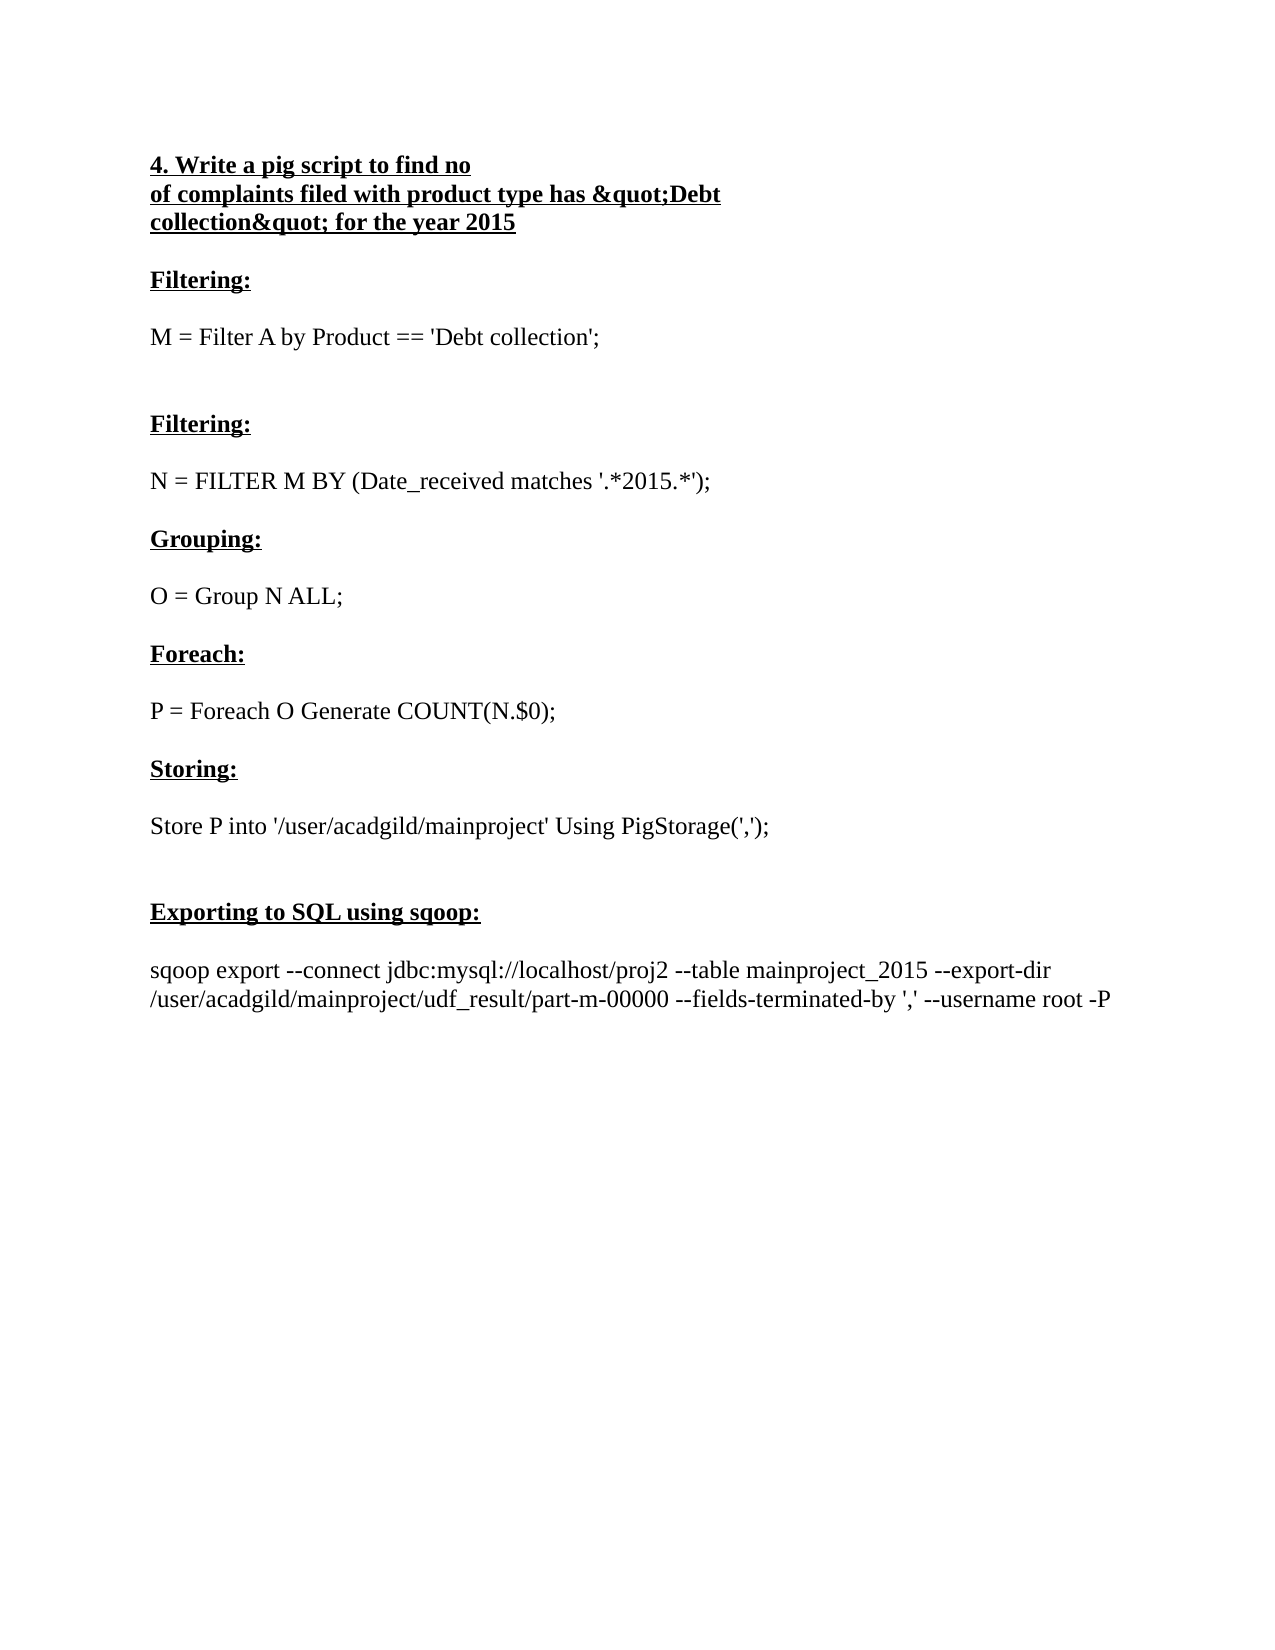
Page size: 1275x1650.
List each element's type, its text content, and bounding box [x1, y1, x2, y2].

text Foreach: [150, 639, 1125, 667]
text N = FILTER M BY (Date_received matches '.*2015.*'); [150, 466, 1125, 495]
text Filtering: [150, 409, 1125, 437]
text O = Group N ALL; [150, 581, 1125, 610]
text 4. Write a pig script to find no [150, 150, 1125, 179]
text Storing: [150, 754, 1125, 782]
text Exporting to SQL using sqoop: [150, 897, 1125, 926]
text P = Foreach O Generate COUNT(N.$0); [150, 696, 1125, 725]
text of complaints filed with product type has &quot;Debt [150, 179, 1125, 207]
text Store P into '/user/acadgild/mainproject' Using PigStorage(','); [150, 811, 1125, 840]
text Filtering: [150, 265, 1125, 294]
text M = Filter A by Product == 'Debt collection'; [150, 322, 1125, 351]
text sqoop export --connect jdbc:mysql://localhost/proj2 --table mainproject_2015 --export-dir /user/acadgild/mainproject/udf_result/part-m-00000 --fields-terminated-by ',' --username root -P [150, 955, 1125, 1012]
text collection&quot; for the year 2015 [150, 207, 1125, 236]
text Grouping: [150, 524, 1125, 552]
